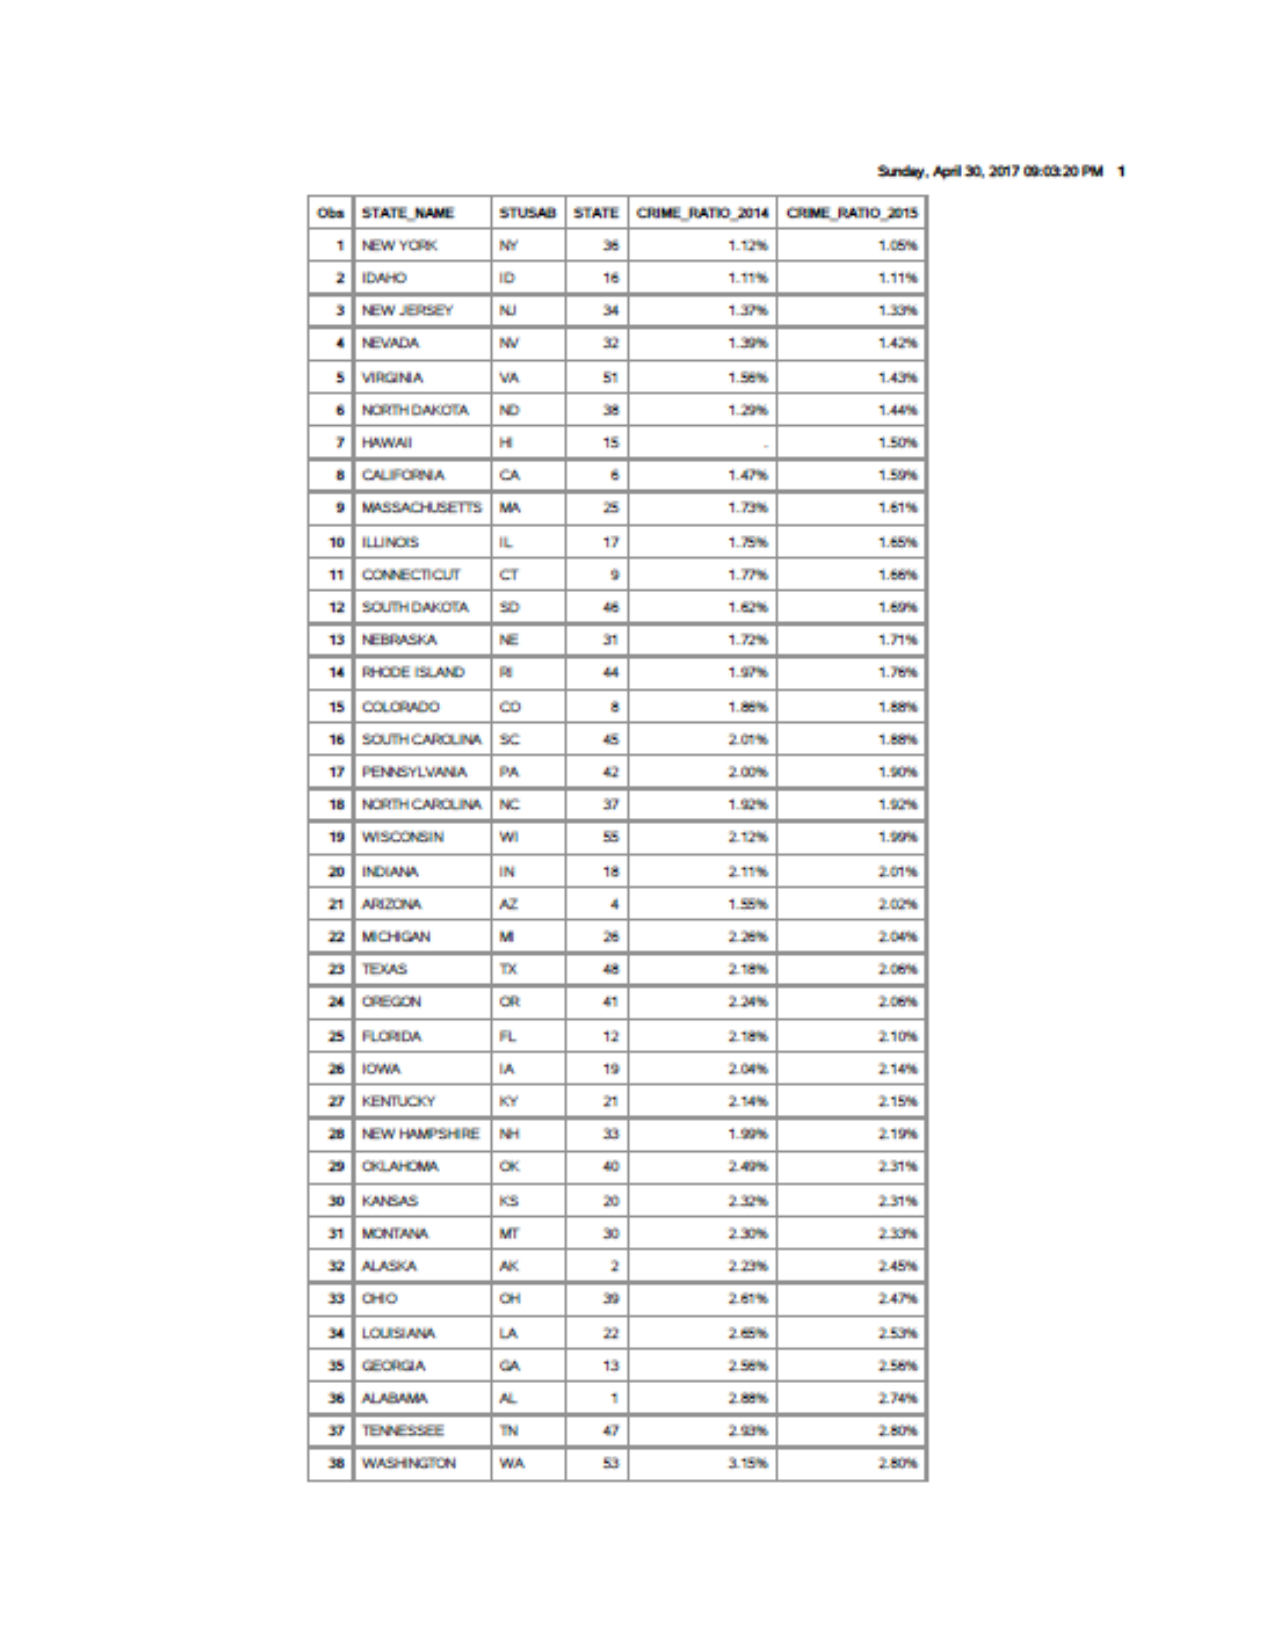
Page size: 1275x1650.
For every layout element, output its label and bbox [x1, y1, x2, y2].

picture [150, 150, 1128, 1492]
